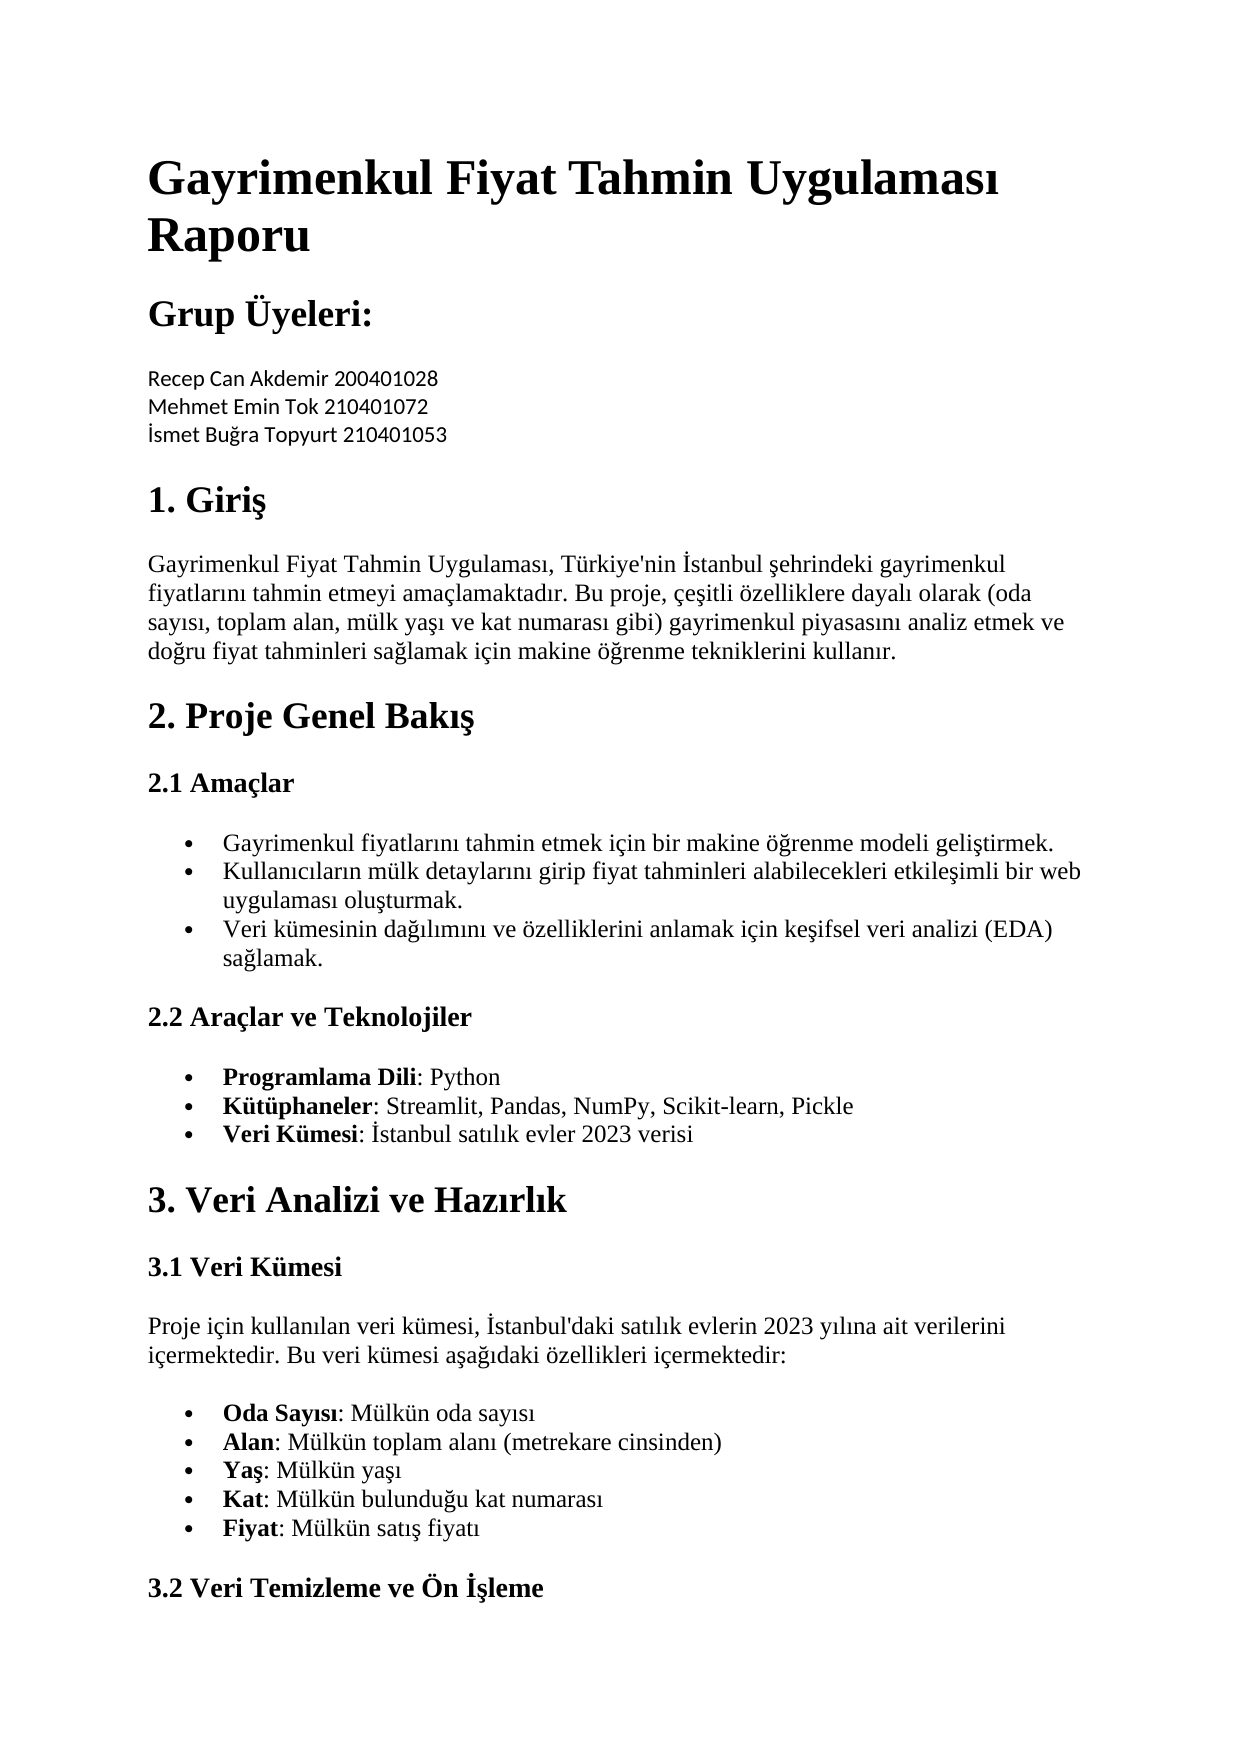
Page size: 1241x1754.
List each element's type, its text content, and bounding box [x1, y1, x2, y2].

text 3.1 Veri Kümesi [148, 1250, 1093, 1282]
text Recep Can Akdemir 200401028 [148, 364, 1093, 392]
list Kütüphaneler: Streamlit, Pandas, NumPy, Scikit-learn, Pickle [185, 1091, 1093, 1119]
list Kullanıcıların mülk detaylarını girip fiyat tahminleri alabilecekleri etkileşimli bir web uygulaması oluşturmak. [185, 856, 1093, 914]
text 2. Proje Genel Bakış [148, 694, 1093, 737]
list Veri Kümesi: İstanbul satılık evler 2023 verisi [185, 1119, 1093, 1148]
list Programlama Dili: Python [185, 1062, 1093, 1091]
list Veri kümesinin dağılımını ve özelliklerini anlamak için keşifsel veri analizi (EDA) sağlamak. [185, 914, 1093, 971]
list Gayrimenkul fiyatlarını tahmin etmek için bir makine öğrenme modeli geliştirmek. [185, 828, 1093, 856]
text Gayrimenkul Fiyat Tahmin Uygulaması Raporu [148, 148, 1093, 263]
text 3.2 Veri Temizleme ve Ön İşleme [148, 1571, 1093, 1603]
list Fiyat: Mülkün satış fiyatı [185, 1513, 1093, 1542]
text İsmet Buğra Topyurt 210401053 [148, 420, 1093, 448]
text 2.2 Araçlar ve Teknolojiler [148, 1001, 1093, 1033]
list Alan: Mülkün toplam alanı (metrekare cinsinden) [185, 1427, 1093, 1456]
list Kat: Mülkün bulunduğu kat numarası [185, 1484, 1093, 1513]
subtitle Grup Üyeleri: [148, 292, 1093, 335]
text 2.1 Amaçlar [148, 766, 1093, 798]
list Oda Sayısı: Mülkün oda sayısı [185, 1398, 1093, 1427]
list Yaş: Mülkün yaşı [185, 1456, 1093, 1484]
text 1. Giriş [148, 477, 1093, 520]
text Mehmet Emin Tok 210401072 [148, 392, 1093, 420]
text Proje için kullanılan veri kümesi, İstanbul'daki satılık evlerin 2023 yılına ait verilerini içermektedir. Bu veri kümesi aşağıdaki özellikleri içermektedir: [148, 1311, 1093, 1369]
text Gayrimenkul Fiyat Tahmin Uygulaması, Türkiye'nin İstanbul şehrindeki gayrimenkul fiyatlarını tahmin etmeyi amaçlamaktadır. Bu proje, çeşitli özelliklere dayalı olarak (oda sayısı, toplam alan, mülk yaşı ve kat numarası gibi) gayrimenkul piyasasını analiz etmek ve doğru fiyat tahminleri sağlamak için makine öğrenme tekniklerini kullanır. [148, 549, 1093, 664]
text 3. Veri Analizi ve Hazırlık [148, 1177, 1093, 1221]
